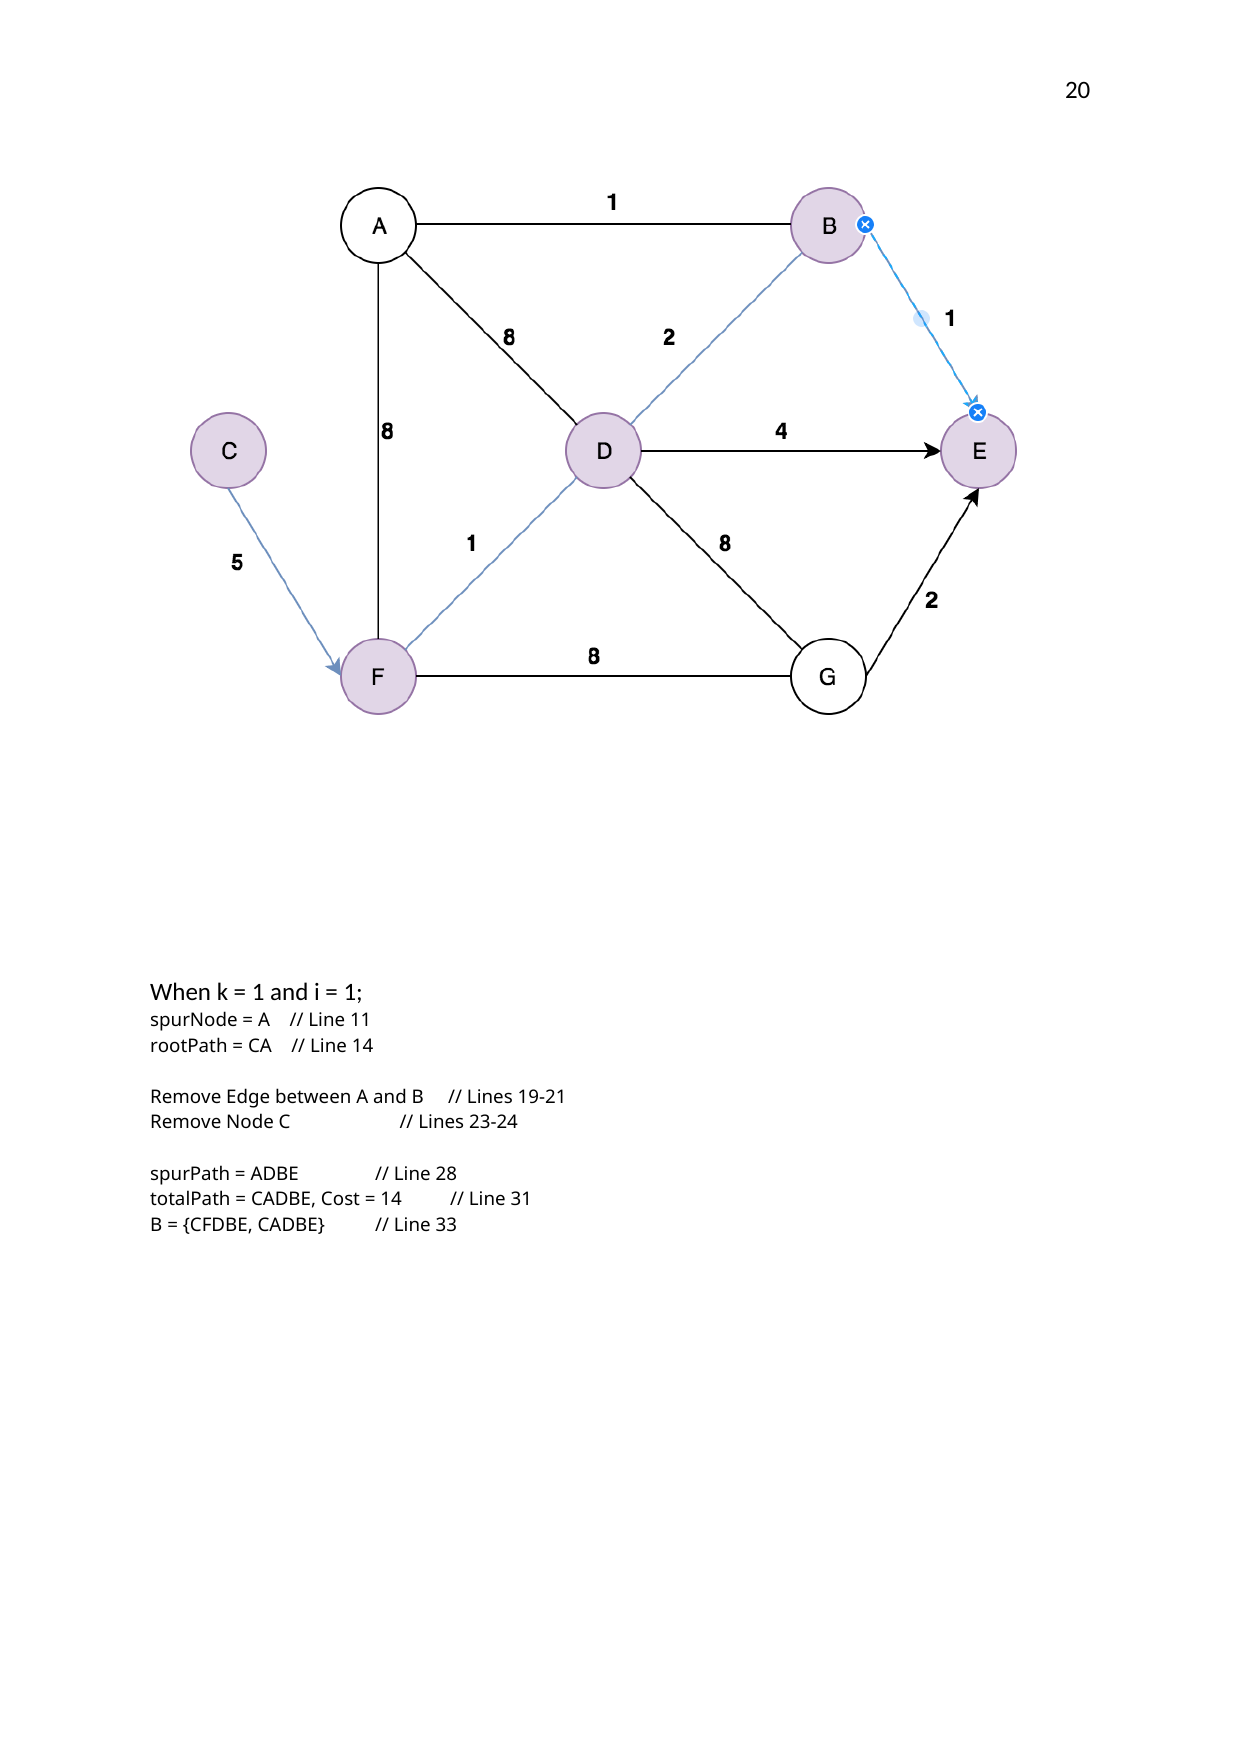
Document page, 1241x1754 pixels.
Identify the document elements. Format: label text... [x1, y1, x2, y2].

picture [150, 150, 1090, 763]
text Remove Node C // Lines 23-24 spurPath = ADBE // Line 28 totalPath = CADBE, Cost = 14 // Line 31 B = {CFDBE, CADBE} // Line 33 [150, 1109, 1090, 1236]
text When k = 1 and i = 1; spurNode = A // Line 11 rootPath = CA // Line 14 Remove Edge between A and B // Lines 19-21 [150, 976, 1090, 1109]
